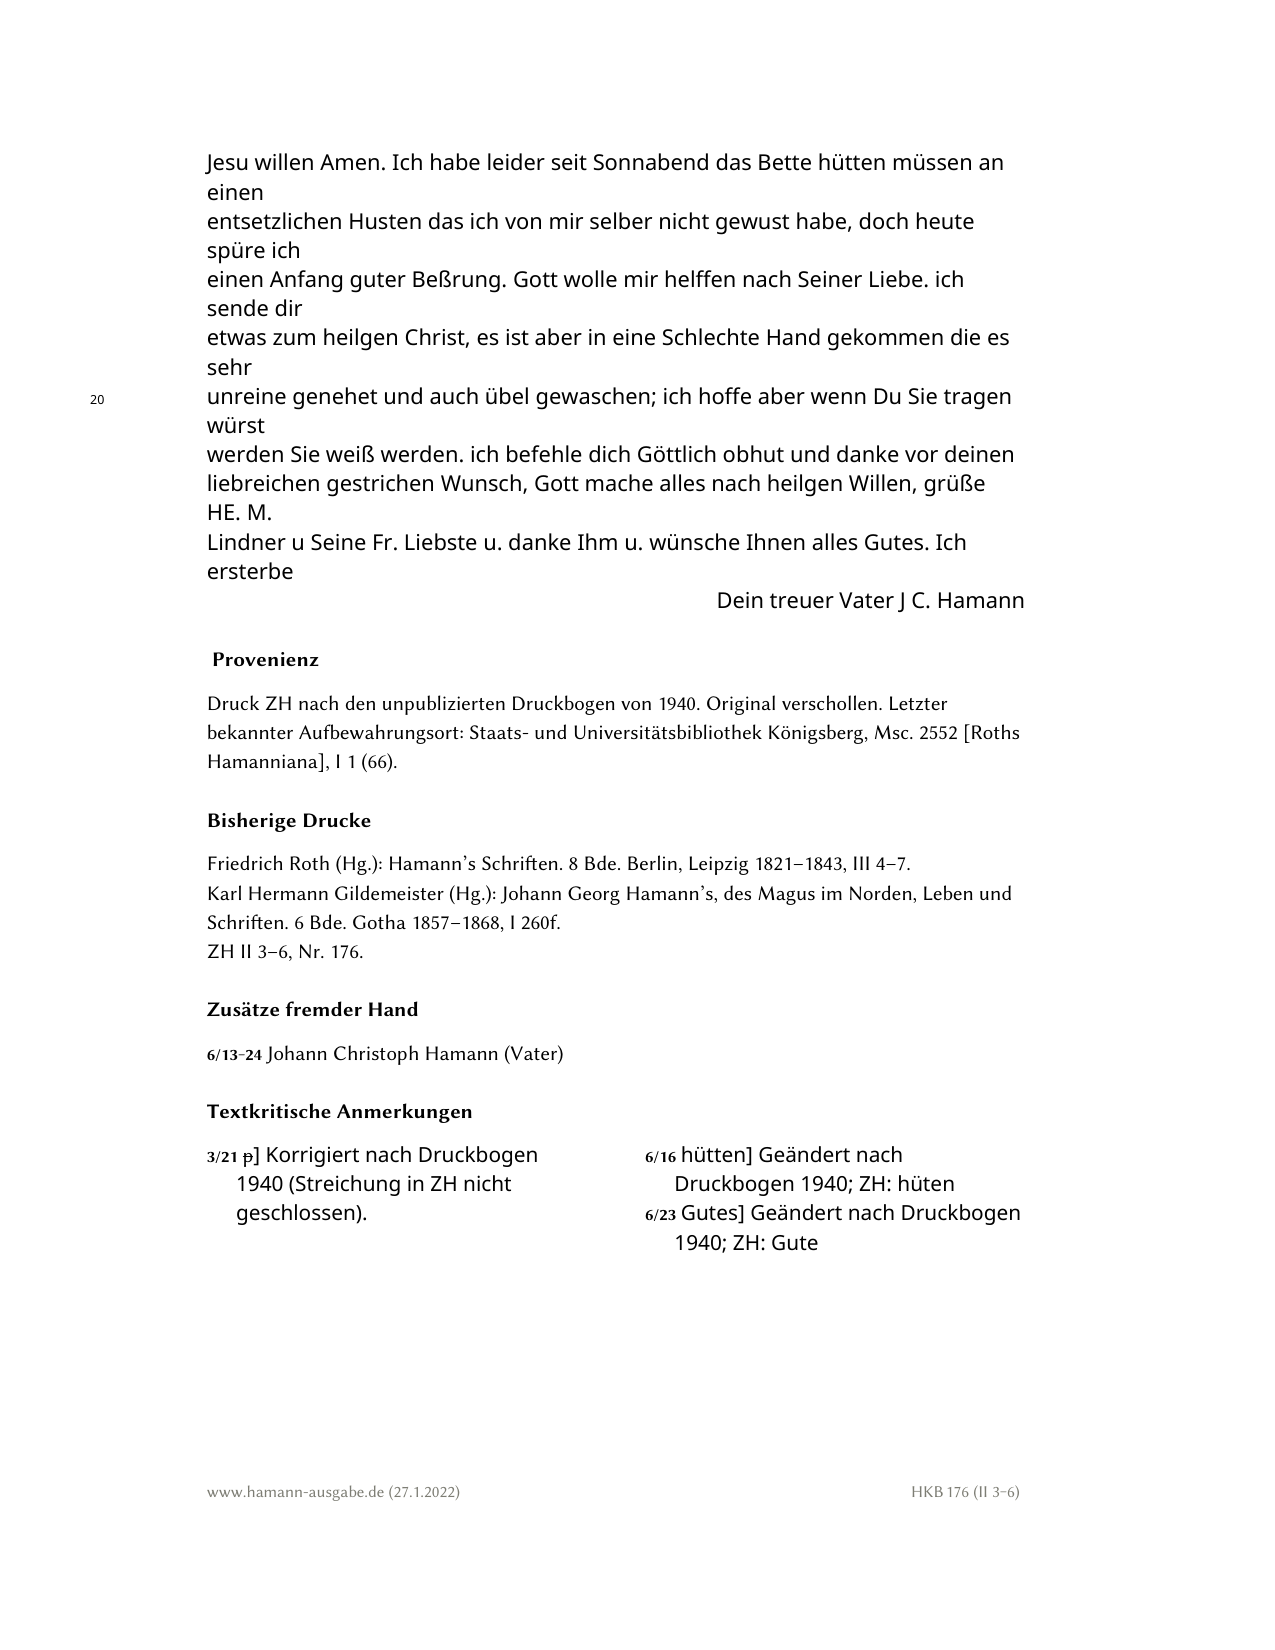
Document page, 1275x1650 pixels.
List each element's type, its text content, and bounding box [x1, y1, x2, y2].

text 20 [0, 381, 104, 410]
text ZH II 3–6, Nr. 176. [207, 935, 1025, 964]
text 3/21 p] Korrigiert nach Druckbogen 1940 (Streichung in ZH nicht geschlossen). [207, 1139, 587, 1227]
text Bisherige Drucke [207, 804, 1025, 833]
text Zusätze fremder Hand [207, 993, 1025, 1022]
text entsetzlichen Husten das ich von mir selber nicht gewust habe, doch heute spüre ich [207, 206, 1025, 264]
text unreine genehet und auch übel gewaschen; ich hoffe aber wenn Du Sie tragen würst [207, 381, 1025, 439]
text 6/13‒24 Johann Christoph Hamann (Vater) [207, 1037, 1025, 1066]
text einen Anfang guter Beßrung. Gott wolle mir helffen nach Seiner Liebe. ich sende dir [207, 264, 1025, 322]
text 6/16 hütten] Geändert nach Druckbogen 1940; ZH: hüten [645, 1139, 1025, 1197]
text liebreichen gestrichen Wunsch, Gott mache alles nach heilgen Willen, grüße HE. M. [207, 468, 1025, 527]
text Jesu willen Amen. Ich habe leider seit Sonnabend das Bette hütten müssen an einen [207, 147, 1025, 206]
text Friedrich Roth (Hg.): Hamann’s Schriften. 8 Bde. Berlin, Leipzig 1821–1843, III 4–7. [207, 847, 1025, 877]
text 6/23 Gutes] Geändert nach Druckbogen 1940; ZH: Gute [645, 1197, 1025, 1256]
text Provenienz [207, 643, 1025, 672]
text Lindner u Seine Fr. Liebste u. danke Ihm u. wünsche Ihnen alles Gutes. Ich ersterbe [207, 527, 1025, 585]
text Dein treuer Vater J C. Hamann [207, 585, 1025, 614]
text etwas zum heilgen Christ, es ist aber in eine Schlechte Hand gekommen die es sehr [207, 322, 1025, 381]
text werden Sie weiß werden. ich befehle dich Göttlich obhut und danke vor deinen [207, 439, 1025, 468]
text Textkritische Anmerkungen [207, 1095, 1025, 1124]
text Karl Hermann Gildemeister (Hg.): Johann Georg Hamann’s, des Magus im Norden, Leben und Schriften. 6 Bde. Gotha 1857–1868, I 260f. [207, 877, 1025, 935]
text Druck ZH nach den unpublizierten Druckbogen von 1940. Original verschollen. Letzter bekannter Aufbewahrungsort: Staats- und Universitätsbibliothek Königsberg, Msc. 2552 [Roths Hamanniana], I 1 (66). [207, 687, 1025, 774]
